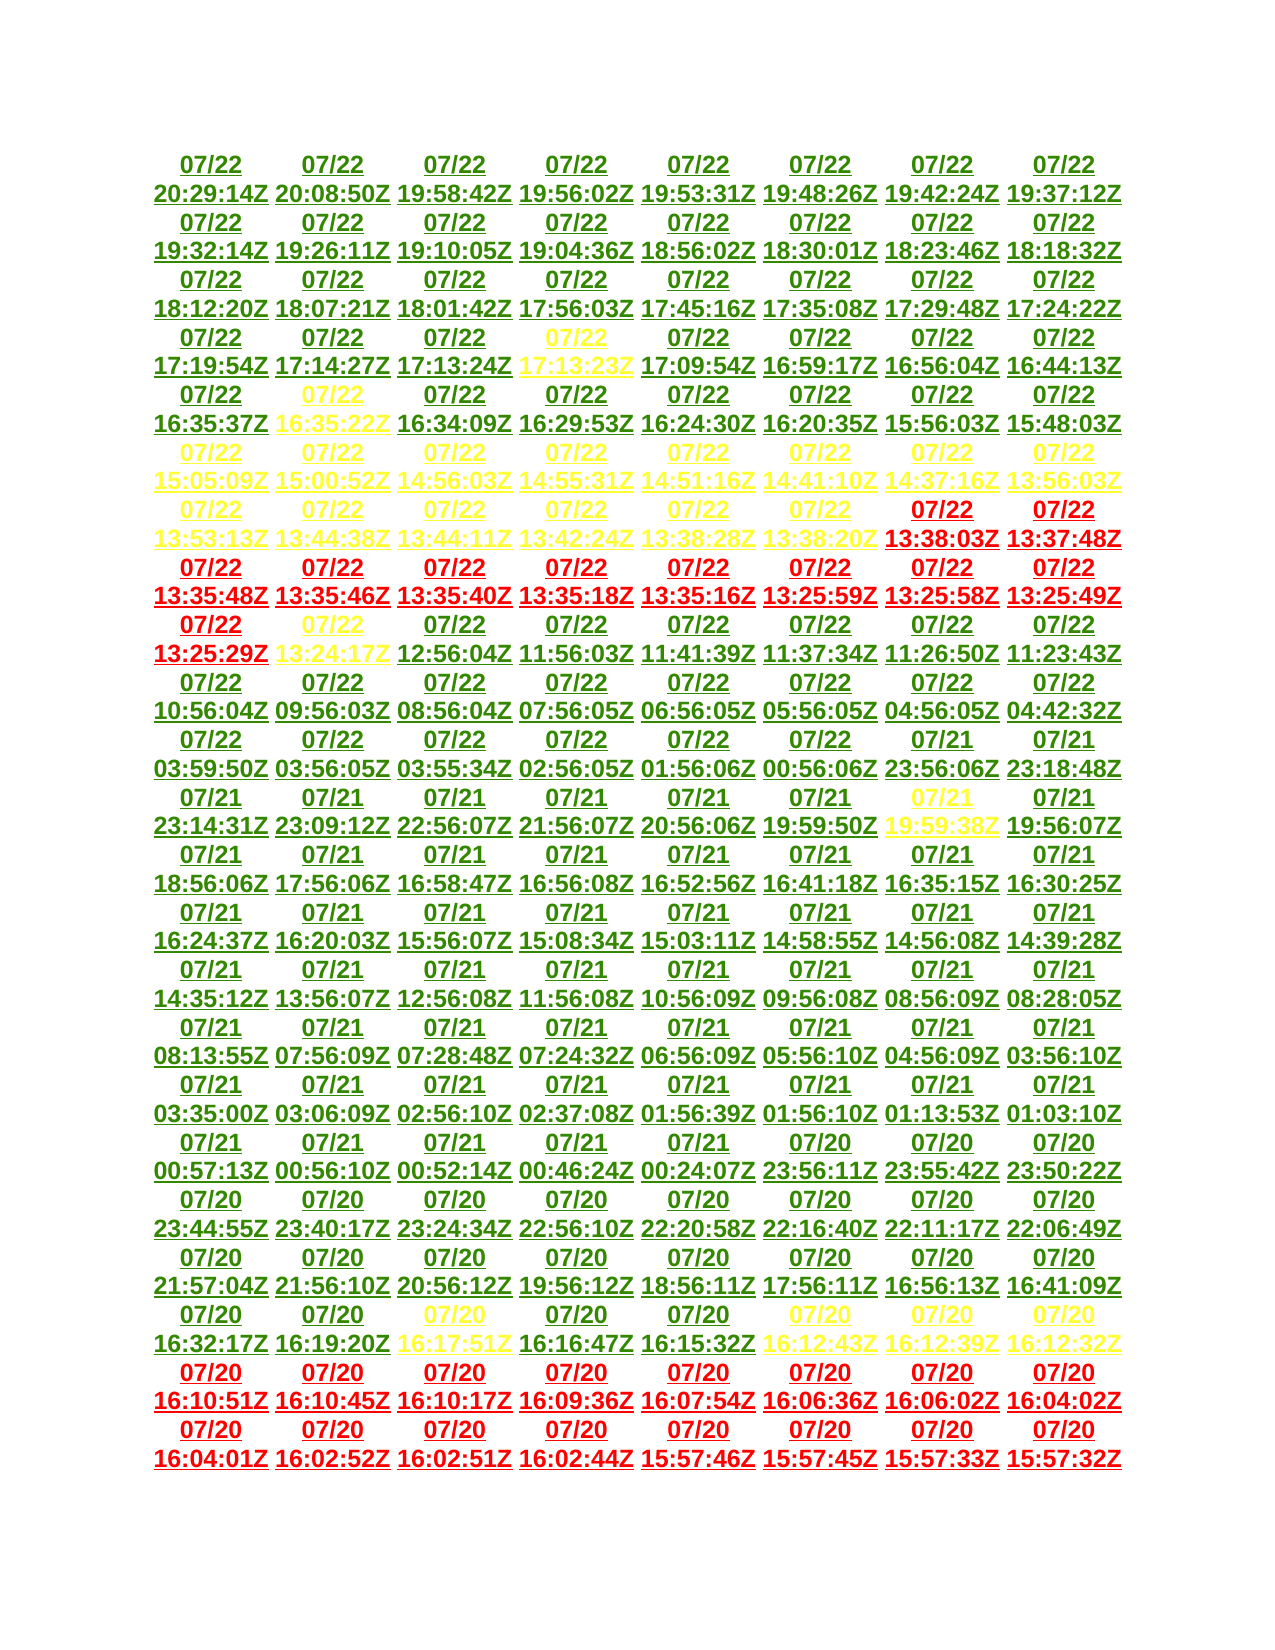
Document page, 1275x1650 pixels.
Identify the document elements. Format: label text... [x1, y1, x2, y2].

table_cell 07/21 03:56:10Z [1003, 1013, 1125, 1070]
table_cell 07/21 01:56:10Z [759, 1070, 881, 1127]
table_cell 07/20 21:57:04Z [150, 1243, 272, 1300]
table_cell 07/21 03:06:09Z [272, 1070, 394, 1127]
table_cell 07/22 13:38:20Z [759, 495, 881, 552]
table_cell 07/21 23:14:31Z [150, 783, 272, 840]
table_cell 07/20 15:57:46Z [638, 1415, 759, 1472]
table_cell 07/20 16:02:44Z [516, 1415, 637, 1472]
table_cell 07/22 16:24:30Z [638, 380, 759, 437]
table_cell 07/21 17:56:06Z [272, 840, 394, 897]
table_cell 07/22 13:38:03Z [881, 495, 1003, 552]
table_cell 07/21 07:24:32Z [516, 1013, 637, 1070]
table_cell 07/22 13:42:24Z [516, 495, 637, 552]
table_cell 07/22 13:53:13Z [150, 495, 272, 552]
table_cell 07/21 00:56:10Z [272, 1128, 394, 1185]
table_cell 07/22 16:59:17Z [759, 323, 881, 380]
table_cell 07/22 20:29:14Z [150, 150, 272, 207]
table_cell 07/20 23:24:34Z [394, 1185, 516, 1242]
table_cell 07/21 02:56:10Z [394, 1070, 516, 1127]
table_cell 07/21 09:56:08Z [759, 955, 881, 1012]
table_cell 07/20 16:10:51Z [150, 1358, 272, 1415]
table_cell 07/21 04:56:09Z [881, 1013, 1003, 1070]
table_cell 07/20 16:12:32Z [1003, 1300, 1125, 1357]
table_cell 07/22 17:24:22Z [1003, 265, 1125, 322]
table_cell 07/21 00:52:14Z [394, 1128, 516, 1185]
table_cell 07/20 23:56:11Z [759, 1128, 881, 1185]
table_cell 07/22 17:13:24Z [394, 323, 516, 380]
table_cell 07/20 16:41:09Z [1003, 1243, 1125, 1300]
table_cell 07/22 17:29:48Z [881, 265, 1003, 322]
table_cell 07/20 22:06:49Z [1003, 1185, 1125, 1242]
table_cell 07/22 18:07:21Z [272, 265, 394, 322]
table_cell 07/21 20:56:06Z [638, 783, 759, 840]
table_cell 07/22 03:55:34Z [394, 725, 516, 782]
table_cell 07/20 23:50:22Z [1003, 1128, 1125, 1185]
table_cell 07/21 16:35:15Z [881, 840, 1003, 897]
table_cell 07/22 00:56:06Z [759, 725, 881, 782]
table_cell 07/22 13:44:38Z [272, 495, 394, 552]
table_cell 07/22 19:42:24Z [881, 150, 1003, 207]
table_cell 07/22 13:35:18Z [516, 553, 637, 610]
table_cell 07/21 19:59:38Z [881, 783, 1003, 840]
table_cell 07/21 00:46:24Z [516, 1128, 637, 1185]
table_cell 07/22 19:58:42Z [394, 150, 516, 207]
table_cell 07/22 18:23:46Z [881, 208, 1003, 265]
table_cell 07/22 19:48:26Z [759, 150, 881, 207]
table_cell 07/21 01:03:10Z [1003, 1070, 1125, 1127]
table_cell 07/21 16:24:37Z [150, 898, 272, 955]
table_cell 07/20 21:56:10Z [272, 1243, 394, 1300]
table_cell 07/21 15:08:34Z [516, 898, 637, 955]
table_cell 07/22 17:35:08Z [759, 265, 881, 322]
table_cell 07/22 14:37:16Z [881, 438, 1003, 495]
table_cell 07/22 16:20:35Z [759, 380, 881, 437]
table_cell 07/20 19:56:12Z [516, 1243, 637, 1300]
table_cell 07/21 00:24:07Z [638, 1128, 759, 1185]
table_cell 07/20 16:06:02Z [881, 1358, 1003, 1415]
table_cell 07/21 01:13:53Z [881, 1070, 1003, 1127]
table_cell 07/21 22:56:07Z [394, 783, 516, 840]
table_cell 07/22 17:45:16Z [638, 265, 759, 322]
table_cell 07/22 19:53:31Z [638, 150, 759, 207]
table_cell 07/20 16:32:17Z [150, 1300, 272, 1357]
table_cell 07/22 08:56:04Z [394, 668, 516, 725]
table_cell 07/22 16:29:53Z [516, 380, 637, 437]
table_cell 07/20 22:56:10Z [516, 1185, 637, 1242]
table_cell 07/22 01:56:06Z [638, 725, 759, 782]
table_cell 07/22 17:19:54Z [150, 323, 272, 380]
table_cell 07/22 03:56:05Z [272, 725, 394, 782]
table_cell 07/22 11:23:43Z [1003, 610, 1125, 667]
table_cell 07/21 11:56:08Z [516, 955, 637, 1012]
table_cell 07/20 16:02:51Z [394, 1415, 516, 1472]
table_cell 07/22 14:41:10Z [759, 438, 881, 495]
table_cell 07/20 23:40:17Z [272, 1185, 394, 1242]
table_cell 07/22 10:56:04Z [150, 668, 272, 725]
table_cell 07/22 11:26:50Z [881, 610, 1003, 667]
table_cell 07/21 06:56:09Z [638, 1013, 759, 1070]
table_cell 07/22 13:35:40Z [394, 553, 516, 610]
table_cell 07/22 15:56:03Z [881, 380, 1003, 437]
table_cell 07/20 16:12:43Z [759, 1300, 881, 1357]
table_cell 07/21 16:30:25Z [1003, 840, 1125, 897]
table_cell 07/20 16:02:52Z [272, 1415, 394, 1472]
table_cell 07/21 23:18:48Z [1003, 725, 1125, 782]
table_cell 07/21 08:56:09Z [881, 955, 1003, 1012]
table_cell 07/20 23:55:42Z [881, 1128, 1003, 1185]
table_cell 07/22 13:38:28Z [638, 495, 759, 552]
table_cell 07/22 14:51:16Z [638, 438, 759, 495]
table_cell 07/20 16:56:13Z [881, 1243, 1003, 1300]
table_cell 07/20 22:16:40Z [759, 1185, 881, 1242]
table_cell 07/22 17:13:23Z [516, 323, 637, 380]
table_cell 07/22 06:56:05Z [638, 668, 759, 725]
table_cell 07/22 04:42:32Z [1003, 668, 1125, 725]
table_cell 07/21 08:13:55Z [150, 1013, 272, 1070]
table_cell 07/21 16:56:08Z [516, 840, 637, 897]
table_cell 07/22 14:56:03Z [394, 438, 516, 495]
table_cell 07/22 18:01:42Z [394, 265, 516, 322]
table_cell 07/21 23:09:12Z [272, 783, 394, 840]
table_cell 07/21 16:58:47Z [394, 840, 516, 897]
table_cell 07/21 14:56:08Z [881, 898, 1003, 955]
table_cell 07/22 13:56:03Z [1003, 438, 1125, 495]
table_cell 07/20 20:56:12Z [394, 1243, 516, 1300]
table_cell 07/22 13:35:16Z [638, 553, 759, 610]
table_cell 07/21 13:56:07Z [272, 955, 394, 1012]
table_cell 07/22 13:35:48Z [150, 553, 272, 610]
table_cell 07/20 16:17:51Z [394, 1300, 516, 1357]
table_cell 07/22 16:44:13Z [1003, 323, 1125, 380]
table_cell 07/21 02:37:08Z [516, 1070, 637, 1127]
table_cell 07/21 16:52:56Z [638, 840, 759, 897]
table_cell 07/20 16:15:32Z [638, 1300, 759, 1357]
table_cell 07/22 19:32:14Z [150, 208, 272, 265]
table_cell 07/22 04:56:05Z [881, 668, 1003, 725]
table_cell 07/21 14:58:55Z [759, 898, 881, 955]
table_cell 07/21 15:03:11Z [638, 898, 759, 955]
table_cell 07/22 02:56:05Z [516, 725, 637, 782]
table_cell 07/21 15:56:07Z [394, 898, 516, 955]
table_cell 07/22 16:34:09Z [394, 380, 516, 437]
table_cell 07/22 18:56:02Z [638, 208, 759, 265]
table_cell 07/21 14:39:28Z [1003, 898, 1125, 955]
table_cell 07/21 23:56:06Z [881, 725, 1003, 782]
table_cell 07/21 00:57:13Z [150, 1128, 272, 1185]
table_cell 07/20 16:04:01Z [150, 1415, 272, 1472]
table_cell 07/22 18:12:20Z [150, 265, 272, 322]
table_cell 07/22 13:44:11Z [394, 495, 516, 552]
table_cell 07/22 13:24:17Z [272, 610, 394, 667]
table_cell 07/22 07:56:05Z [516, 668, 637, 725]
table_cell 07/22 18:18:32Z [1003, 208, 1125, 265]
table_cell 07/22 11:41:39Z [638, 610, 759, 667]
table_cell 07/22 19:04:36Z [516, 208, 637, 265]
table_cell 07/22 13:25:59Z [759, 553, 881, 610]
table_cell 07/20 17:56:11Z [759, 1243, 881, 1300]
table_cell 07/20 16:06:36Z [759, 1358, 881, 1415]
table_cell 07/22 13:35:46Z [272, 553, 394, 610]
table_cell 07/22 05:56:05Z [759, 668, 881, 725]
table_cell 07/20 18:56:11Z [638, 1243, 759, 1300]
table_cell 07/21 21:56:07Z [516, 783, 637, 840]
table_cell 07/22 17:09:54Z [638, 323, 759, 380]
table_cell 07/22 19:37:12Z [1003, 150, 1125, 207]
table_cell 07/20 23:44:55Z [150, 1185, 272, 1242]
table_cell 07/22 13:37:48Z [1003, 495, 1125, 552]
table_cell 07/22 19:10:05Z [394, 208, 516, 265]
table_cell 07/21 19:56:07Z [1003, 783, 1125, 840]
table_cell 07/21 07:28:48Z [394, 1013, 516, 1070]
table_cell 07/21 16:41:18Z [759, 840, 881, 897]
table_cell 07/21 03:35:00Z [150, 1070, 272, 1127]
table_cell 07/22 13:25:58Z [881, 553, 1003, 610]
table_cell 07/22 11:37:34Z [759, 610, 881, 667]
table_cell 07/22 15:00:52Z [272, 438, 394, 495]
table_cell 07/20 16:07:54Z [638, 1358, 759, 1415]
table_cell 07/20 22:11:17Z [881, 1185, 1003, 1242]
table_cell 07/22 16:56:04Z [881, 323, 1003, 380]
table_cell 07/20 22:20:58Z [638, 1185, 759, 1242]
table_cell 07/21 19:59:50Z [759, 783, 881, 840]
table_cell 07/22 19:26:11Z [272, 208, 394, 265]
table_cell 07/20 16:12:39Z [881, 1300, 1003, 1357]
table_cell 07/20 16:04:02Z [1003, 1358, 1125, 1415]
table_cell 07/22 16:35:37Z [150, 380, 272, 437]
table_cell 07/21 05:56:10Z [759, 1013, 881, 1070]
table_cell 07/22 19:56:02Z [516, 150, 637, 207]
table_cell 07/20 16:19:20Z [272, 1300, 394, 1357]
table_cell 07/22 13:25:49Z [1003, 553, 1125, 610]
table_cell 07/20 15:57:32Z [1003, 1415, 1125, 1472]
table_cell 07/22 11:56:03Z [516, 610, 637, 667]
table_cell 07/20 15:57:33Z [881, 1415, 1003, 1472]
table_cell 07/21 07:56:09Z [272, 1013, 394, 1070]
table_cell 07/20 16:16:47Z [516, 1300, 637, 1357]
table_cell 07/21 18:56:06Z [150, 840, 272, 897]
table_cell 07/22 12:56:04Z [394, 610, 516, 667]
table_cell 07/21 10:56:09Z [638, 955, 759, 1012]
table_cell 07/22 03:59:50Z [150, 725, 272, 782]
table_cell 07/22 17:14:27Z [272, 323, 394, 380]
table_cell 07/20 15:57:45Z [759, 1415, 881, 1472]
table_cell 07/22 15:48:03Z [1003, 380, 1125, 437]
table_cell 07/22 16:35:22Z [272, 380, 394, 437]
table_cell 07/21 08:28:05Z [1003, 955, 1125, 1012]
table_cell 07/20 16:10:45Z [272, 1358, 394, 1415]
table_cell 07/21 01:56:39Z [638, 1070, 759, 1127]
table_cell 07/22 14:55:31Z [516, 438, 637, 495]
table_cell 07/21 12:56:08Z [394, 955, 516, 1012]
table_cell 07/21 14:35:12Z [150, 955, 272, 1012]
table_cell 07/20 16:09:36Z [516, 1358, 637, 1415]
table_cell 07/22 18:30:01Z [759, 208, 881, 265]
table_cell 07/22 09:56:03Z [272, 668, 394, 725]
table_cell 07/21 16:20:03Z [272, 898, 394, 955]
table_cell 07/22 15:05:09Z [150, 438, 272, 495]
table_cell 07/22 17:56:03Z [516, 265, 637, 322]
table_cell 07/22 20:08:50Z [272, 150, 394, 207]
table_cell 07/22 13:25:29Z [150, 610, 272, 667]
table_cell 07/20 16:10:17Z [394, 1358, 516, 1415]
